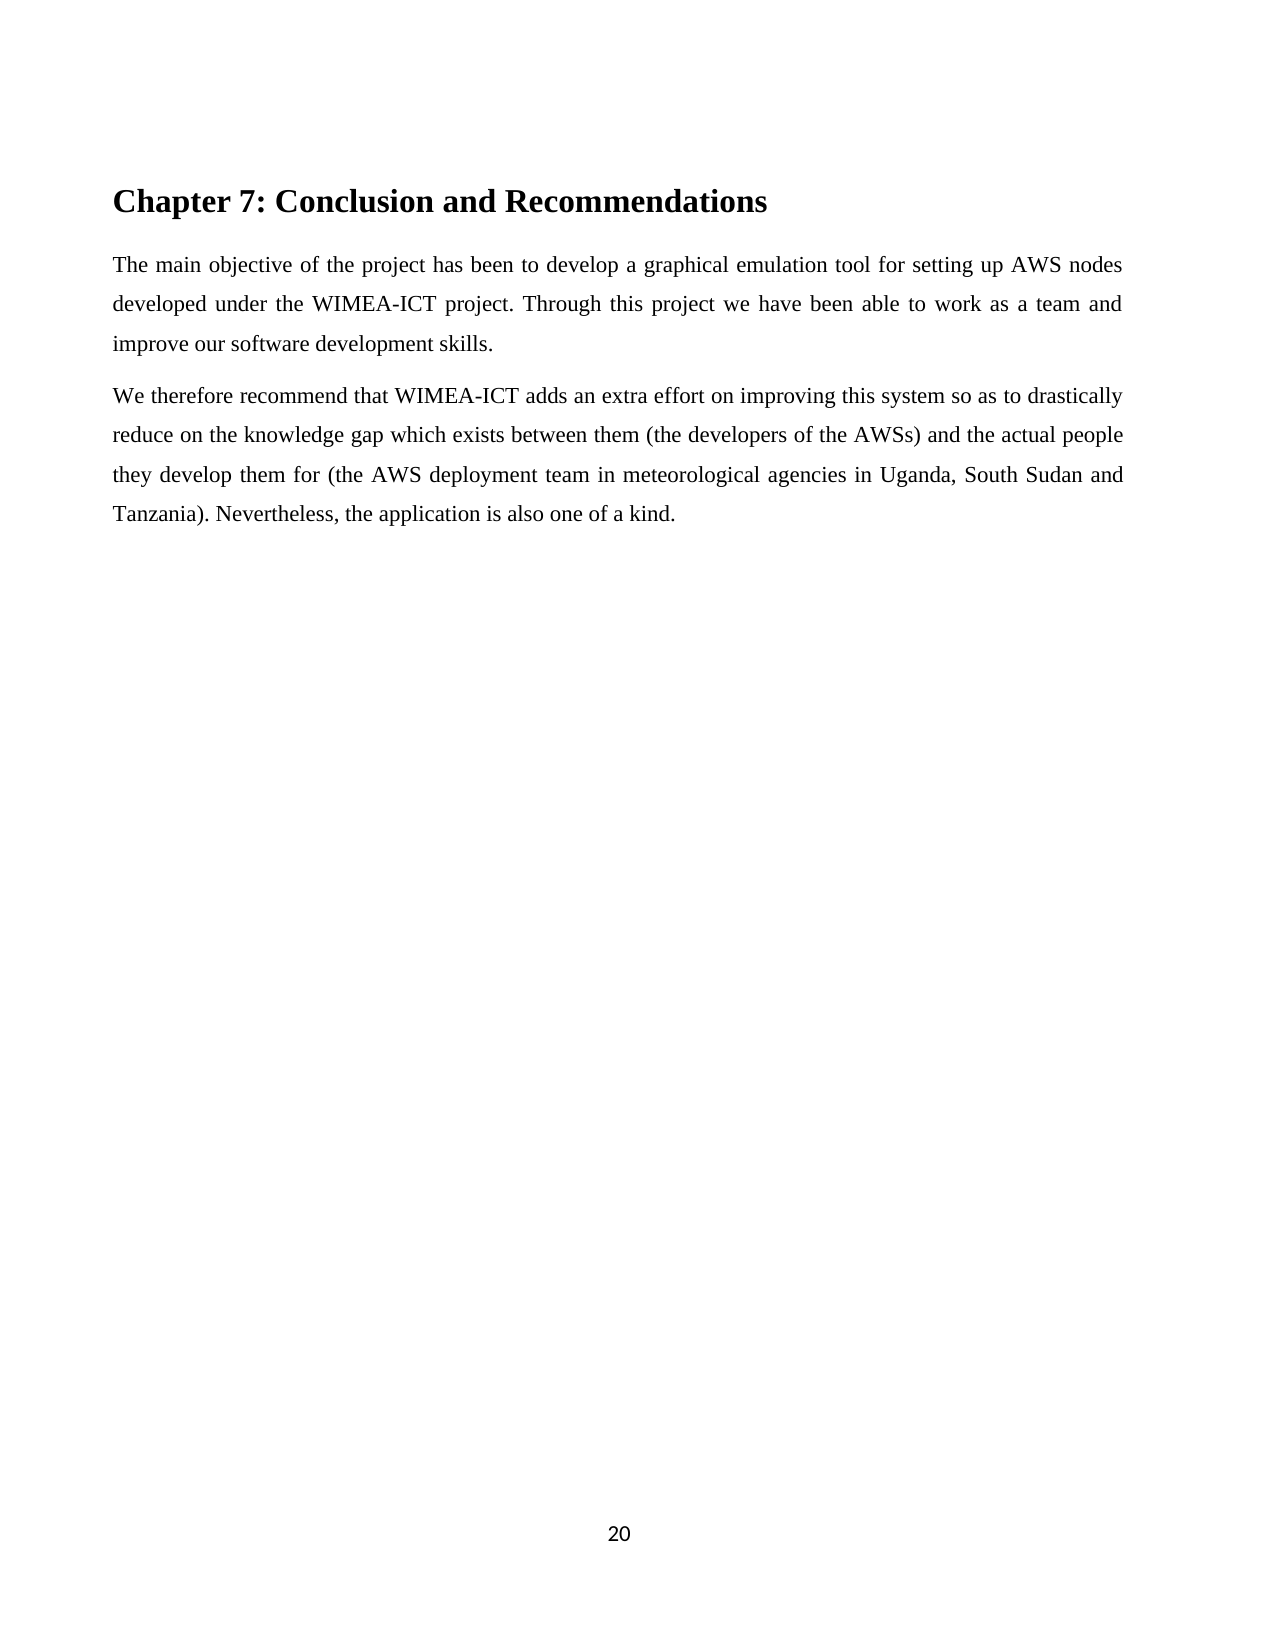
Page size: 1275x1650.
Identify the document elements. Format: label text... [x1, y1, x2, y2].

text The main objective of the project has been to develop a graphical emulation tool for setting up AWS nodes developed under the WIMEA-ICT project. Through this project we have been able to work as a team and improve our software development skills. [112, 251, 1125, 356]
subtitle Chapter 7: Conclusion and Recommendations [112, 181, 1125, 219]
text We therefore recommend that WIMEA-ICT adds an extra effort on improving this system so as to drastically reduce on the knowledge gap which exists between them (the developers of the AWSs) and the actual people they develop them for (the AWS deployment team in meteorological agencies in Uganda, South Sudan and Tanzania). Nevertheless, the application is also one of a kind. [112, 382, 1125, 527]
